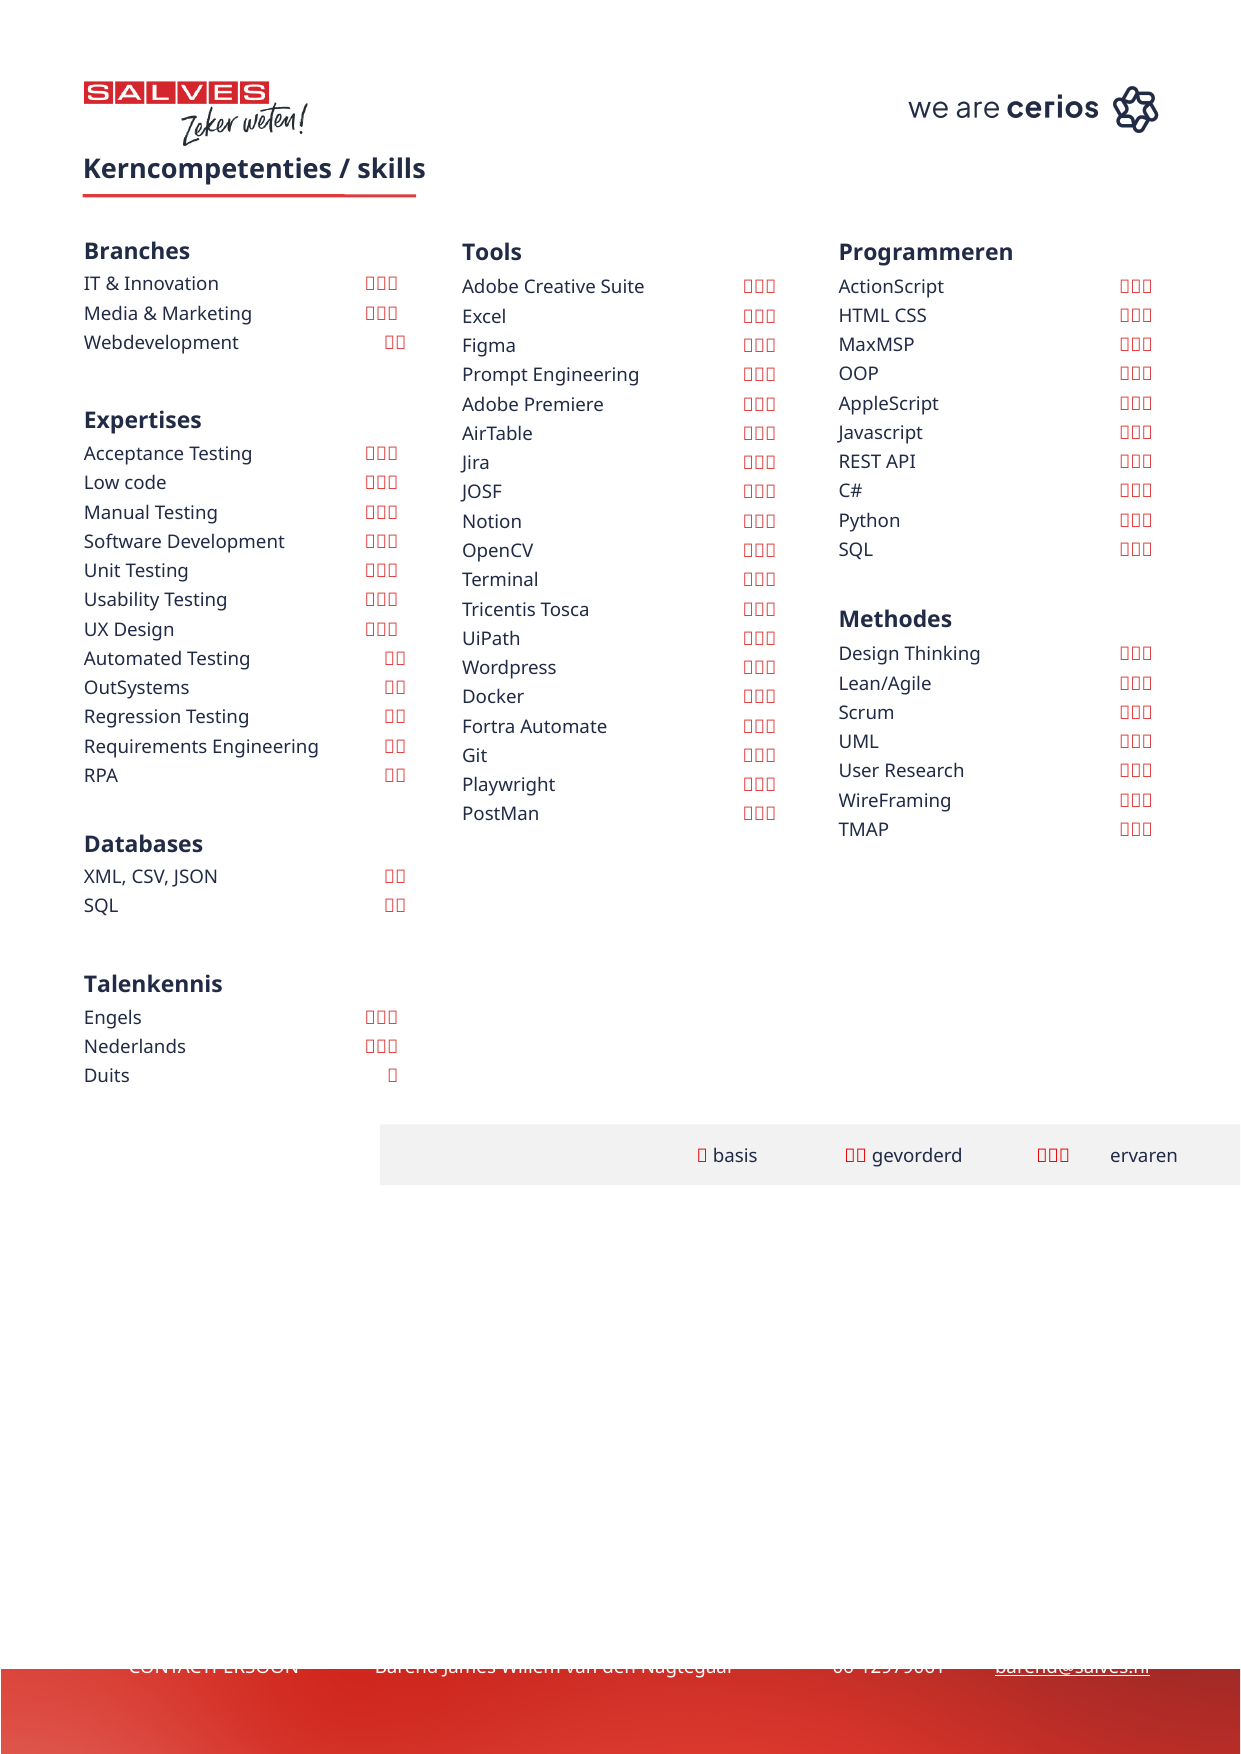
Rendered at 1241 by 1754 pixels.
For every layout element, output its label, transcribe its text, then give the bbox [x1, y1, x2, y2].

text Kerncompetenties / skills [83, 150, 1171, 187]
picture [1, 1669, 1241, 1754]
picture [82, 79, 308, 146]
picture [895, 73, 1173, 146]
